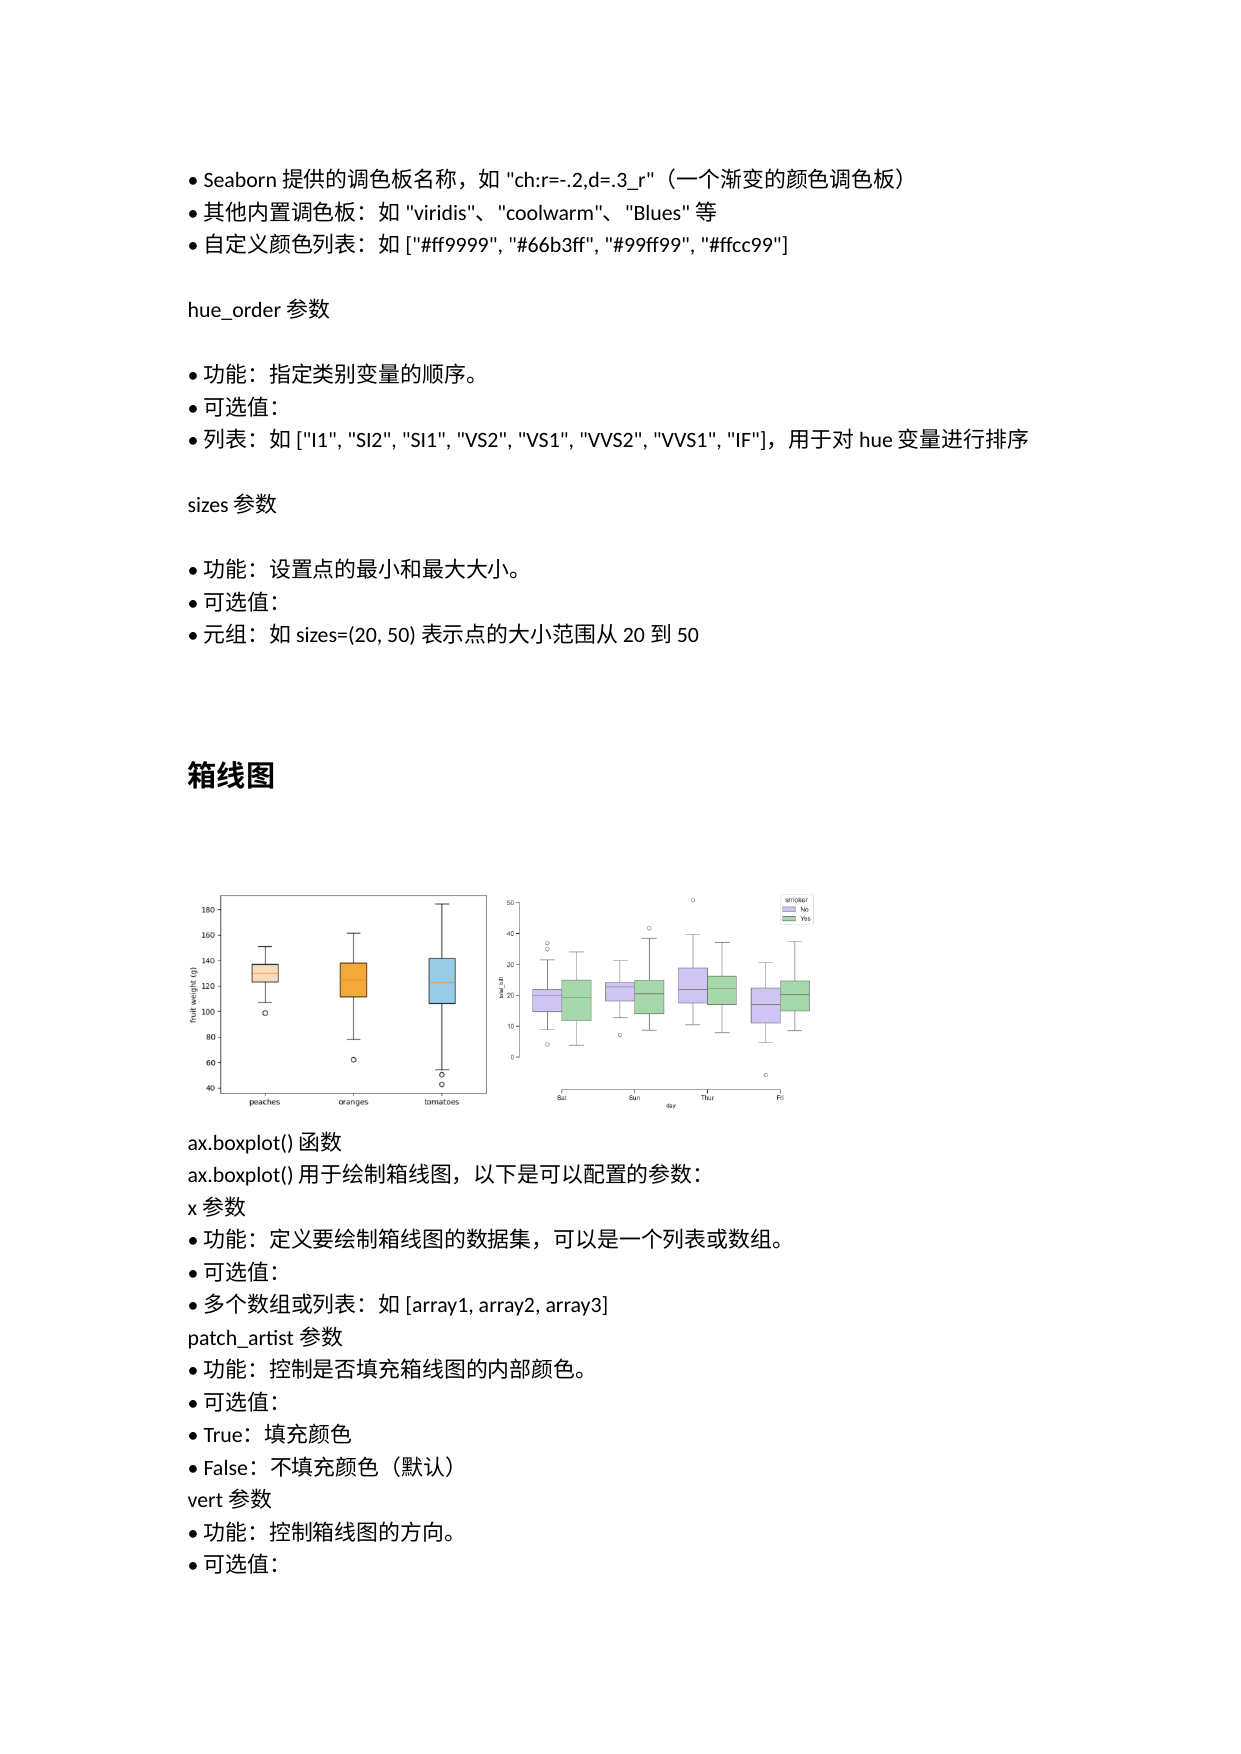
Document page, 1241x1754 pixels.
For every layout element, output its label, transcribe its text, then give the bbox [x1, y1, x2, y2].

text sizes 参数 [187, 487, 1053, 519]
text • 可选值： [187, 1254, 1053, 1287]
text • 其他内置调色板：如 "viridis"、"coolwarm"、"Blues" 等 [187, 194, 1053, 227]
text ax.boxplot() 函数 [187, 1124, 1053, 1157]
text • 可选值： [187, 584, 1053, 617]
text • True：填充颜色 [187, 1417, 1053, 1449]
text • 功能：指定类别变量的顺序。 [187, 357, 1053, 389]
text ax.boxplot() 用于绘制箱线图，以下是可以配置的参数： [187, 1157, 1053, 1189]
text • Seaborn 提供的调色板名称，如 "ch:r=-.2,d=.3_r"（一个渐变的颜色调色板） [187, 162, 1053, 194]
text • 功能：控制箱线图的方向。 [187, 1514, 1053, 1547]
text • 功能：控制是否填充箱线图的内部颜色。 [187, 1352, 1053, 1384]
text • 功能：设置点的最小和最大大小。 [187, 552, 1053, 584]
text • 可选值： [187, 389, 1053, 422]
text hue_order 参数 [187, 292, 1053, 324]
text vert 参数 [187, 1482, 1053, 1514]
text • 自定义颜色列表：如 ["#ff9999", "#66b3ff", "#99ff99", "#ffcc99"] [187, 227, 1053, 259]
picture [187, 879, 815, 1109]
text • 功能：定义要绘制箱线图的数据集，可以是一个列表或数组。 [187, 1222, 1053, 1254]
text • False：不填充颜色（默认） [187, 1449, 1053, 1482]
text patch_artist 参数 [187, 1319, 1053, 1352]
subtitle 箱线图 [187, 742, 1053, 807]
text • 列表：如 ["I1", "SI2", "SI1", "VS2", "VS1", "VVS2", "VVS1", "IF"]，用于对 hue 变量进行排序 [187, 422, 1053, 454]
text x 参数 [187, 1189, 1053, 1222]
text • 多个数组或列表：如 [array1, array2, array3] [187, 1287, 1053, 1319]
text • 元组：如 sizes=(20, 50) 表示点的大小范围从 20 到 50 [187, 617, 1053, 649]
text • 可选值： [187, 1384, 1053, 1417]
text • 可选值： [187, 1547, 1053, 1579]
